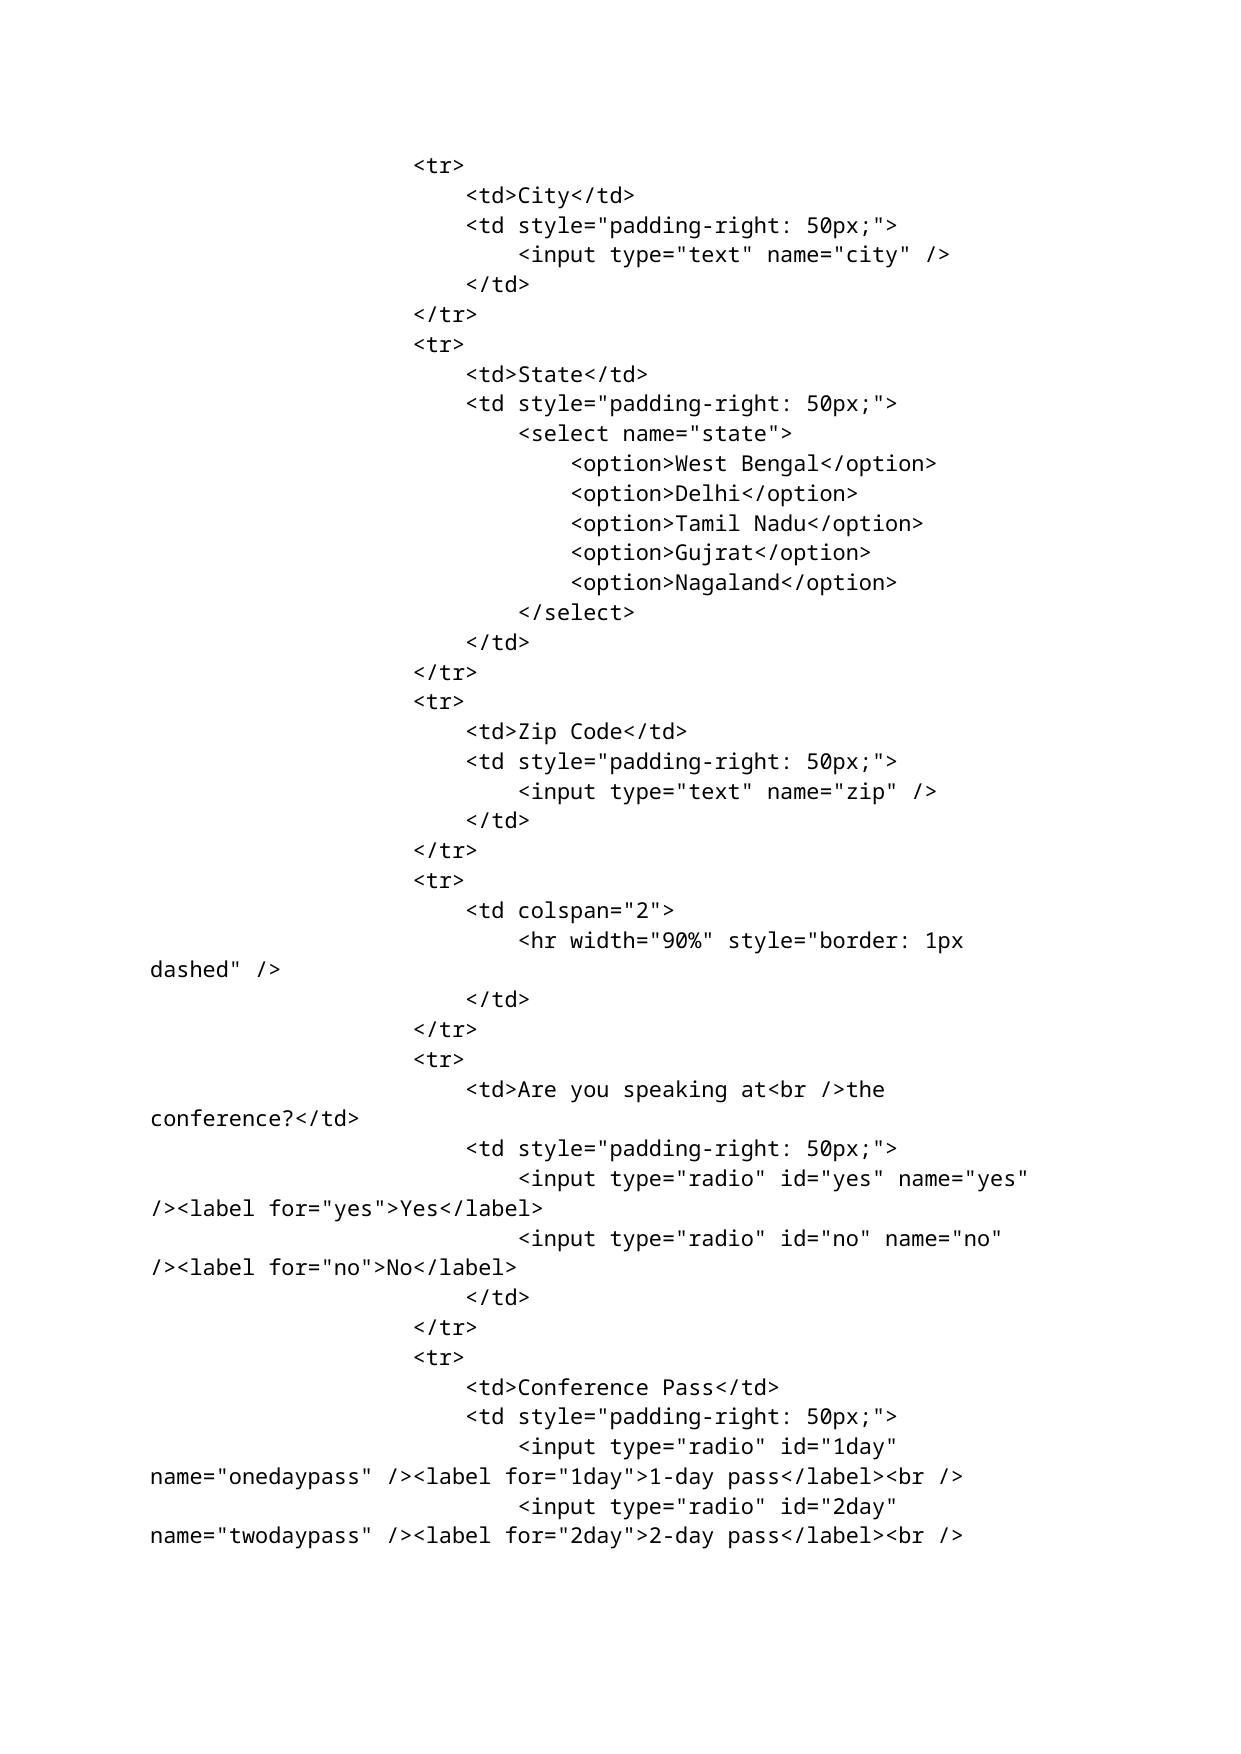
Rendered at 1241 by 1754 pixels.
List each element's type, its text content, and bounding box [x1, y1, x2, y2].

text <td>Are you speaking at<br />the conference?</td> [150, 1073, 1090, 1133]
text <input type="radio" id="2day" name="twodaypass" /><label for="2day">2-day pass</label><br /> [150, 1491, 1090, 1550]
text <td>City</td> [150, 180, 1090, 209]
text </tr> [150, 1014, 1090, 1044]
text <select name="state"> [150, 418, 1090, 448]
text <option>Gujrat</option> [150, 537, 1090, 567]
text </select> [150, 597, 1090, 627]
text <td style="padding-right: 50px;"> [150, 1401, 1090, 1431]
text </tr> [150, 299, 1090, 329]
text <td style="padding-right: 50px;"> [150, 746, 1090, 776]
text <td colspan="2"> [150, 895, 1090, 924]
text <option>Delhi</option> [150, 478, 1090, 507]
text <option>Nagaland</option> [150, 567, 1090, 597]
text <tr> [150, 329, 1090, 358]
text <input type="radio" id="yes" name="yes" /><label for="yes">Yes</label> [150, 1163, 1090, 1222]
text <hr width="90%" style="border: 1px dashed" /> [150, 924, 1090, 984]
text <td style="padding-right: 50px;"> [150, 388, 1090, 418]
text </td> [150, 805, 1090, 835]
text <tr> [150, 1044, 1090, 1073]
text <td>State</td> [150, 358, 1090, 388]
text <option>West Bengal</option> [150, 448, 1090, 478]
text <td style="padding-right: 50px;"> [150, 209, 1090, 239]
text <option>Tamil Nadu</option> [150, 507, 1090, 537]
text <tr> [150, 1342, 1090, 1371]
text <input type="radio" id="no" name="no" /><label for="no">No</label> [150, 1222, 1090, 1282]
text <td>Zip Code</td> [150, 716, 1090, 746]
text <td>Conference Pass</td> [150, 1371, 1090, 1401]
text <input type="text" name="zip" /> [150, 776, 1090, 805]
text <input type="text" name="city" /> [150, 239, 1090, 269]
text <td style="padding-right: 50px;"> [150, 1133, 1090, 1163]
text </td> [150, 1282, 1090, 1312]
text </tr> [150, 656, 1090, 686]
text </td> [150, 984, 1090, 1014]
text <tr> [150, 150, 1090, 180]
text </tr> [150, 1312, 1090, 1342]
text <tr> [150, 865, 1090, 895]
text </td> [150, 269, 1090, 299]
text </tr> [150, 835, 1090, 865]
text <input type="radio" id="1day" name="onedaypass" /><label for="1day">1-day pass</label><br /> [150, 1431, 1090, 1491]
text </td> [150, 627, 1090, 656]
text <tr> [150, 686, 1090, 716]
